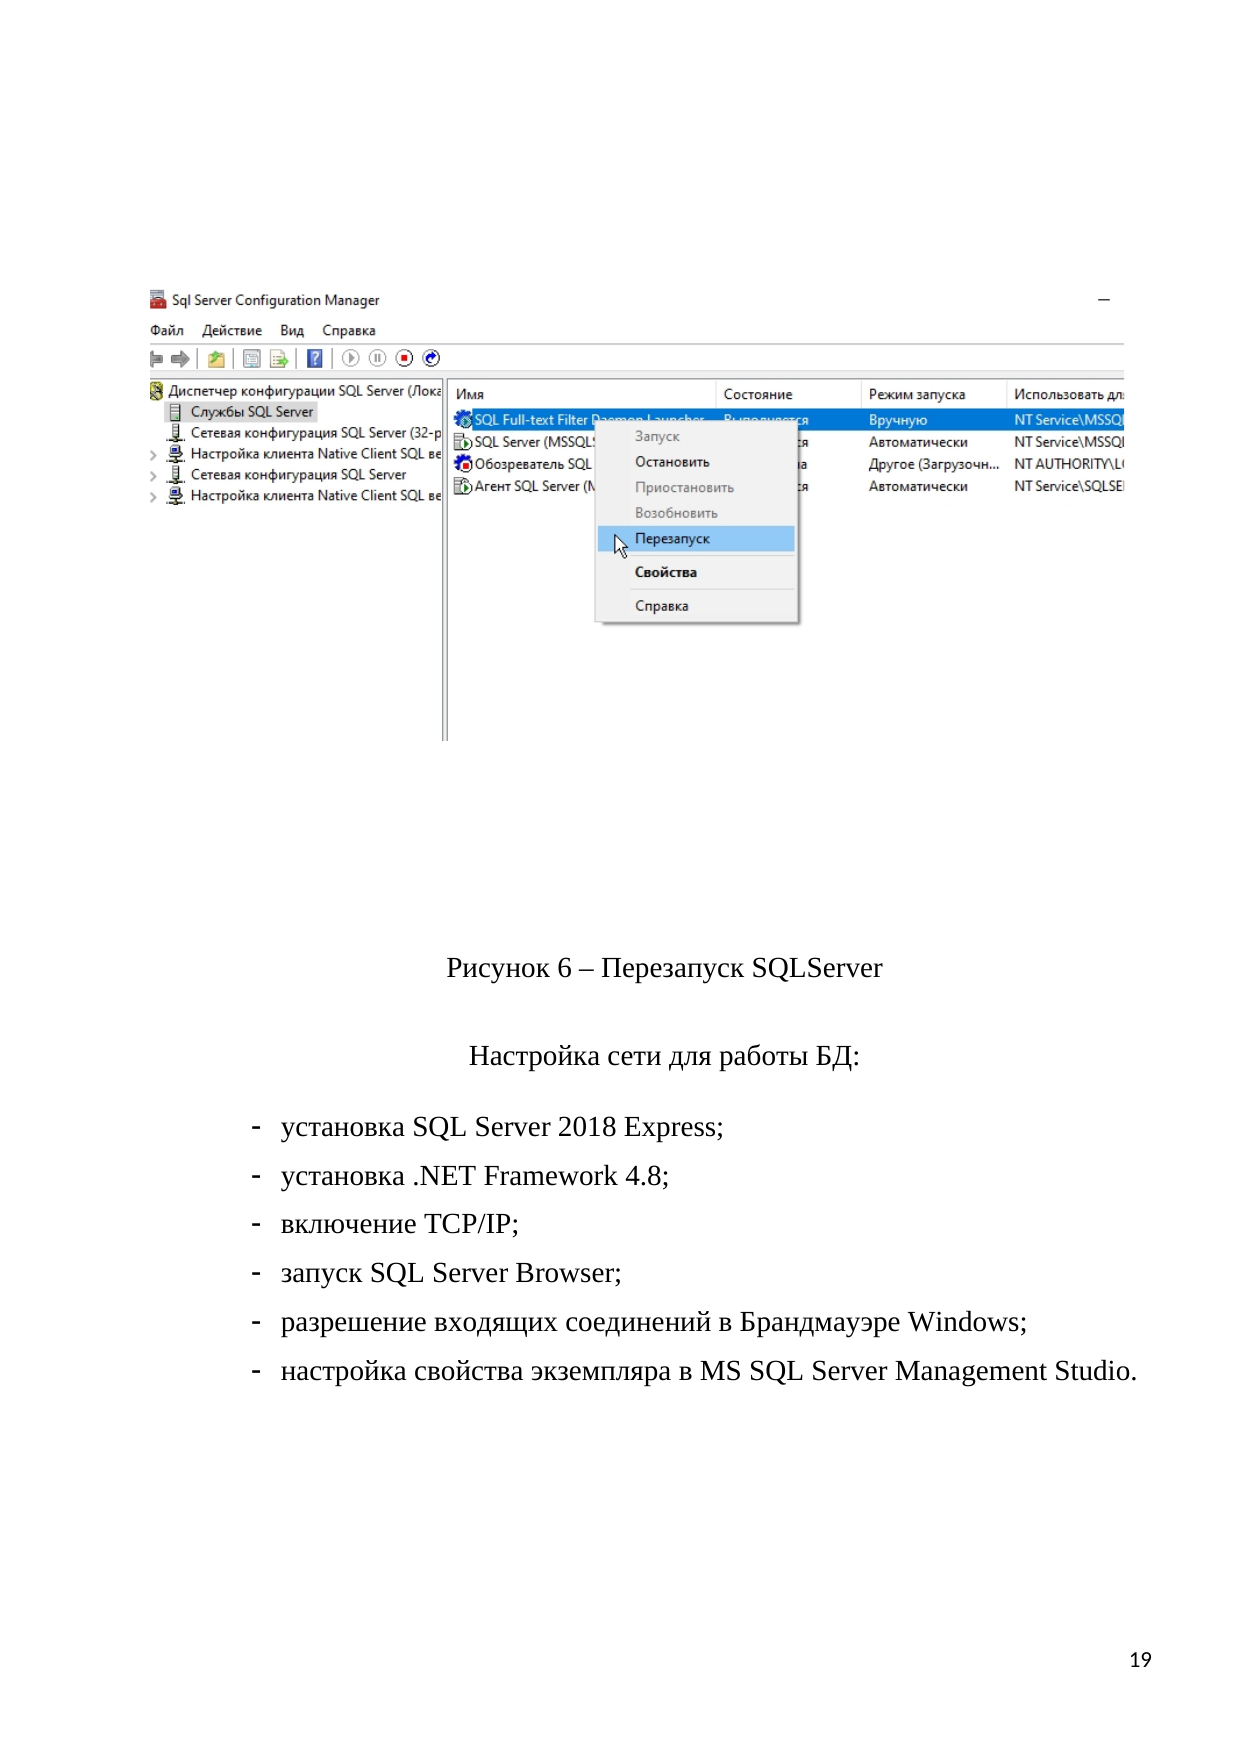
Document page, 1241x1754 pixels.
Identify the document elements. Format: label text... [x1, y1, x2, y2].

list разрешение входящих соединений в Брандмауэре Windows; [251, 1304, 1152, 1338]
list запуск SQL Server Browser; [251, 1255, 1152, 1289]
text Настройка сети для работы БД: [177, 1038, 1152, 1072]
list настройка свойства экземпляра в MS SQL Server Management Studio. [251, 1353, 1152, 1386]
list установка .NET Framework 4.8; [251, 1158, 1152, 1191]
text Рисунок 6 – Перезапуск SQLServer [177, 950, 1152, 984]
list установка SQL Server 2018 Express; [251, 1109, 1152, 1143]
list включение TCP/IP; [251, 1207, 1152, 1240]
picture [150, 283, 1125, 741]
